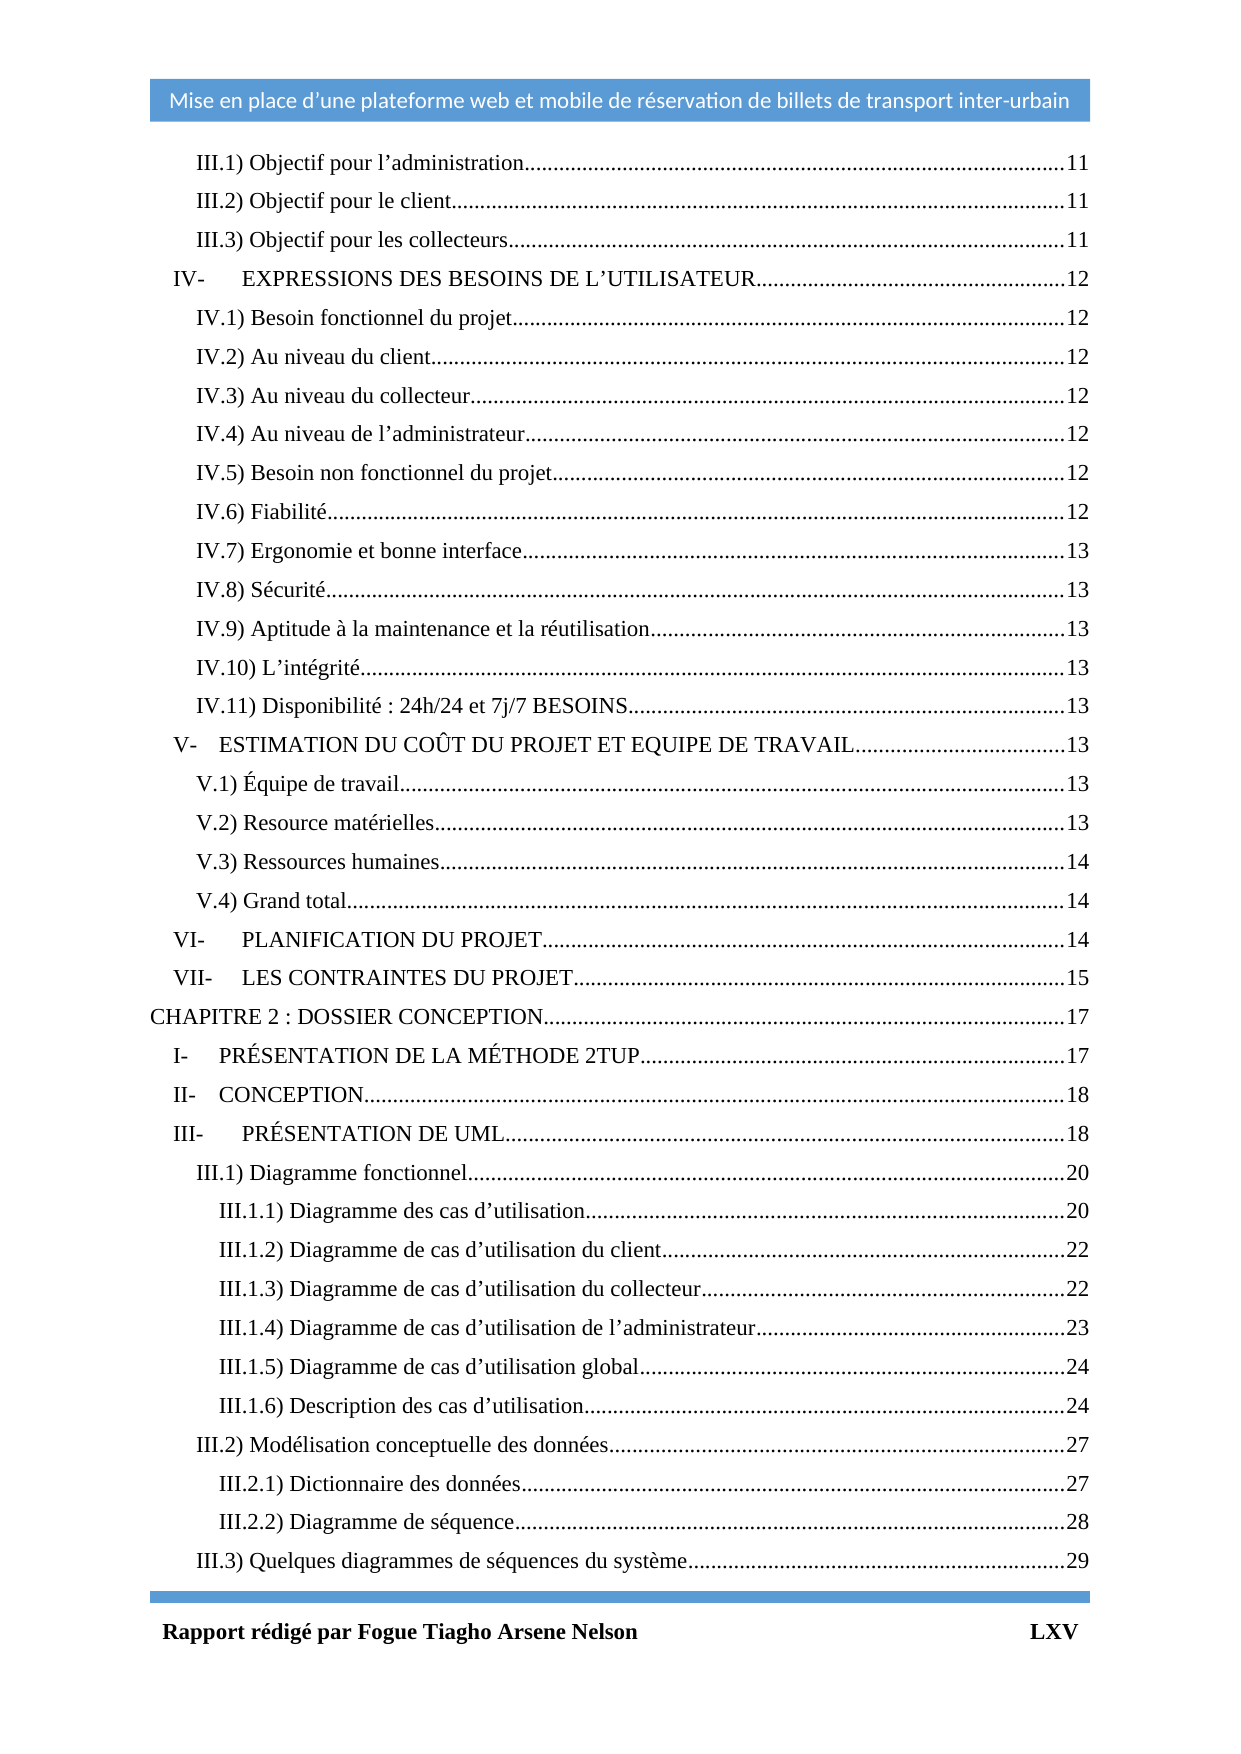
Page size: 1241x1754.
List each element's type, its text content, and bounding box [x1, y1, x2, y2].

text IV.7) Ergonomie et bonne interface 13 [196, 537, 1090, 563]
text III.3) Quelques diagrammes de séquences du système 29 [196, 1547, 1090, 1574]
text IV- EXPRESSIONS DES BESOINS DE L’UTILISATEUR 12 [173, 265, 1090, 291]
text V.2) Resource matérielles 13 [196, 809, 1090, 835]
text CHAPITRE 2 : DOSSIER CONCEPTION 17 [150, 1003, 1090, 1030]
text III.1) Objectif pour l’administration 11 [196, 148, 1090, 175]
text III.1.1) Diagramme des cas d’utilisation 20 [219, 1198, 1090, 1224]
text III.2) Objectif pour le client 11 [196, 187, 1090, 214]
text IV.3) Au niveau du collecteur 12 [196, 382, 1090, 408]
text IV.9) Aptitude à la maintenance et la réutilisation 13 [196, 615, 1090, 641]
text V.3) Ressources humaines 14 [196, 848, 1090, 874]
text IV.11) Disponibilité : 24h/24 et 7j/7 BESOINS 13 [196, 692, 1090, 719]
text II- CONCEPTION 18 [173, 1081, 1090, 1107]
text III.2.1) Dictionnaire des données 27 [219, 1469, 1090, 1496]
text III.3) Objectif pour les collecteurs 11 [196, 226, 1090, 253]
text IV.5) Besoin non fonctionnel du projet 12 [196, 459, 1090, 486]
text III.1.4) Diagramme de cas d’utilisation de l’administrateur 23 [219, 1314, 1090, 1341]
text V.1) Équipe de travail 13 [196, 770, 1090, 797]
text IV.1) Besoin fonctionnel du projet 12 [196, 304, 1090, 330]
text III.2.2) Diagramme de séquence 28 [219, 1508, 1090, 1535]
text I- PRÉSENTATION DE LA MÉTHODE 2TUP 17 [173, 1042, 1090, 1068]
text III.1) Diagramme fonctionnel 20 [196, 1159, 1090, 1185]
text IV.4) Au niveau de l’administrateur 12 [196, 421, 1090, 447]
text III.1.5) Diagramme de cas d’utilisation global 24 [219, 1353, 1090, 1379]
text III- PRÉSENTATION DE UML 18 [173, 1120, 1090, 1146]
text IV.6) Fiabilité 12 [196, 498, 1090, 524]
text V- ESTIMATION DU COÛT DU PROJET ET EQUIPE DE TRAVAIL 13 [173, 731, 1090, 758]
text VI- PLANIFICATION DU PROJET 14 [173, 926, 1090, 952]
text VII- LES CONTRAINTES DU PROJET 15 [173, 964, 1090, 991]
text III.1.6) Description des cas d’utilisation 24 [219, 1392, 1090, 1418]
text III.2) Modélisation conceptuelle des données 27 [196, 1431, 1090, 1457]
text IV.8) Sécurité 13 [196, 576, 1090, 602]
text III.1.3) Diagramme de cas d’utilisation du collecteur 22 [219, 1275, 1090, 1302]
text IV.2) Au niveau du client 12 [196, 343, 1090, 369]
text III.1.2) Diagramme de cas d’utilisation du client 22 [219, 1236, 1090, 1263]
text IV.10) L’intégrité 13 [196, 654, 1090, 680]
text V.4) Grand total 14 [196, 887, 1090, 913]
